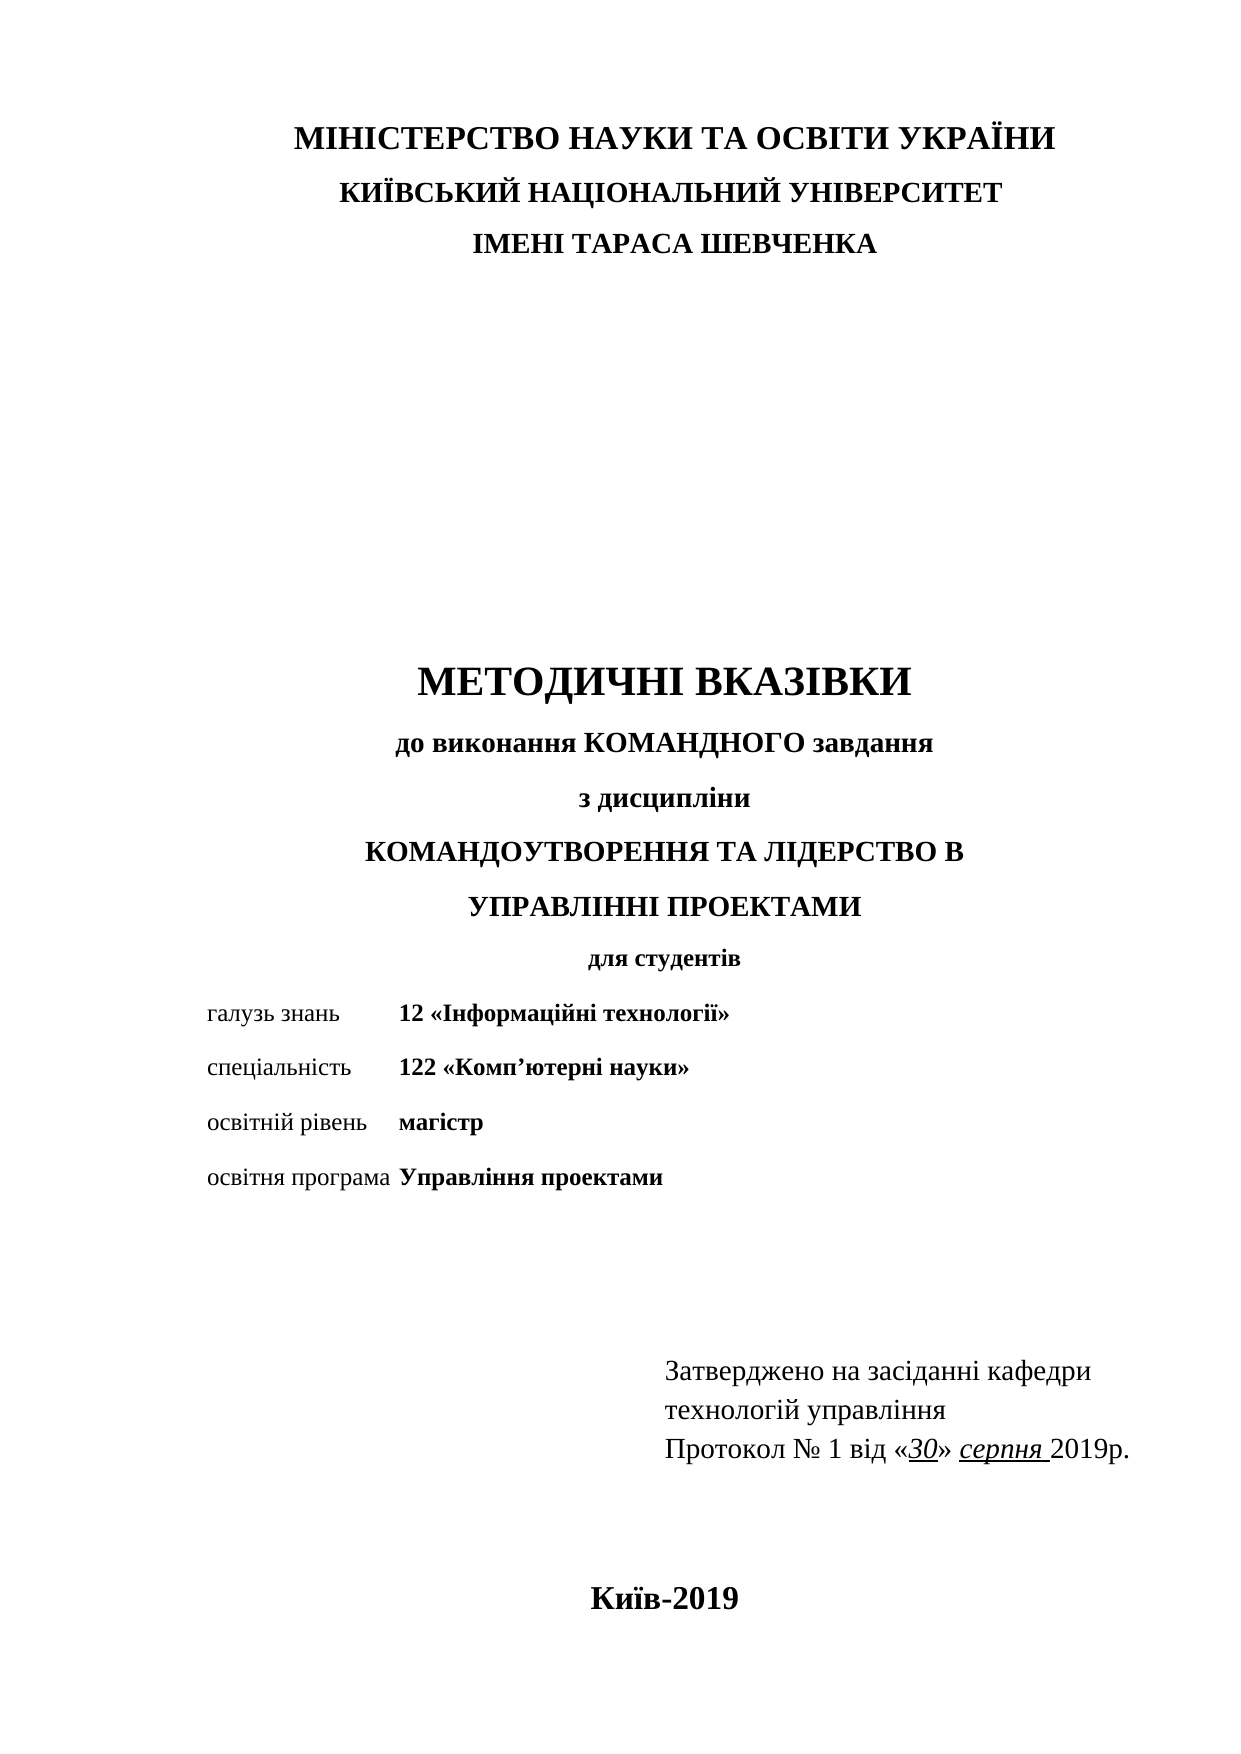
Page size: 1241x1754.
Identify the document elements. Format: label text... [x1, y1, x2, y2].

text галузь знань 12 «Інформаційні технології» [177, 1001, 1152, 1026]
text до виконання КОМАНДНОГО завдання [177, 726, 1152, 759]
text освітня програма Управління проектами [177, 1164, 1152, 1190]
text командОУТВОРЕННЯ ТА ЛІДЕРСТВО В [177, 834, 1152, 868]
text для студентів [177, 943, 1152, 972]
text Затверджено на засіданні кафедри технологій управління [664, 1353, 1152, 1426]
text освітній рівень магістр [177, 1110, 1152, 1136]
text МЕТОДИЧНІ ВКАЗІВКИ [177, 657, 1152, 705]
text Протокол № 1 від «30» серпня 2019р. [664, 1431, 1152, 1464]
text з дисципліни [177, 780, 1152, 813]
text УПРАВЛІННІ проектАМИ [177, 889, 1152, 922]
text Міністерство науки та освіти України [177, 118, 1172, 156]
text Київський національний університет імені Тараса Шевченка [177, 176, 1172, 259]
subtitle Київ-2019 [177, 1579, 1152, 1617]
text спеціальність 122 «Комп’ютерні науки» [177, 1055, 1152, 1081]
